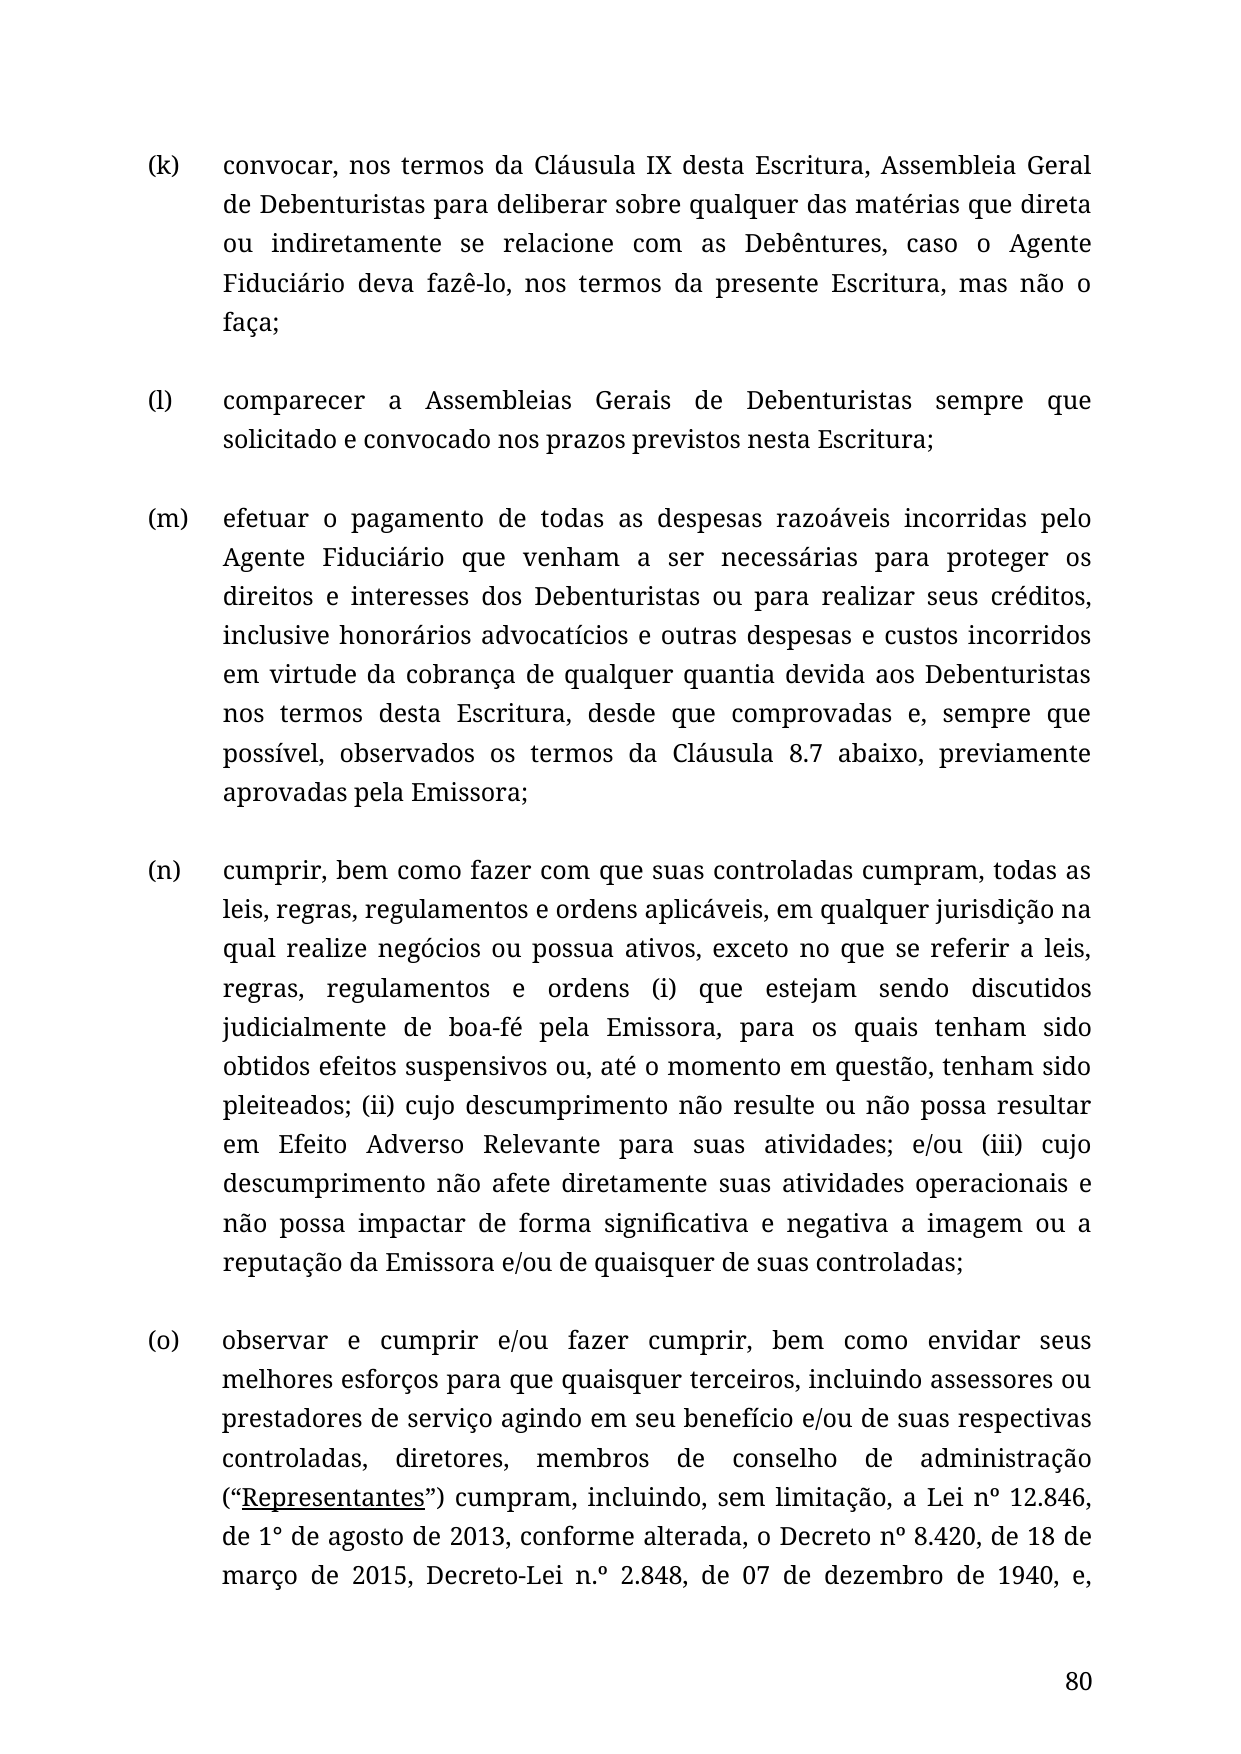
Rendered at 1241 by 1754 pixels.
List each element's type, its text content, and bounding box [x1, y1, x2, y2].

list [148, 1323, 1092, 1592]
list cumprir, bem como fazer com que suas controladas cumpram, todas as leis, regras, regulamentos e ordens aplicáveis, em qualquer jurisdição na qual realize negócios ou possua ativos, exceto no que se referir a leis, regras, regulamentos e ordens (i) que estejam sendo discutidos judicialmente de boa-fé pela Emissora, para os quais tenham sido obtidos efeitos suspensivos ou, até o momento em questão, tenham sido pleiteados; (ii) cujo descumprimento não resulte ou não possa resultar em Efeito Adverso Relevante para suas atividades; e/ou (iii) cujo descumprimento não afete diretamente suas atividades operacionais e não possa impactar de forma significativa e negativa a imagem ou a reputação da Emissora e/ou de quaisquer de suas controladas; [148, 853, 1092, 1278]
list efetuar o pagamento de todas as despesas razoáveis incorridas pelo Agente Fiduciário que venham a ser necessárias para proteger os direitos e interesses dos Debenturistas ou para realizar seus créditos, inclusive honorários advocatícios e outras despesas e custos incorridos em virtude da cobrança de qualquer quantia devida aos Debenturistas nos termos desta Escritura, desde que comprovadas e, sempre que possível, observados os termos da Cláusula 8.7 abaixo, previamente aprovadas pela Emissora; [148, 500, 1092, 808]
list convocar, nos termos da Cláusula IX desta Escritura, Assembleia Geral de Debenturistas para deliberar sobre qualquer das matérias que direta ou indiretamente se relacione com as Debêntures, caso o Agente Fiduciário deva fazê-lo, nos termos da presente Escritura, mas não o faça; [148, 148, 1092, 338]
list comparecer a Assembleias Gerais de Debenturistas sempre que solicitado e convocado nos prazos previstos nesta Escritura; [148, 383, 1092, 456]
